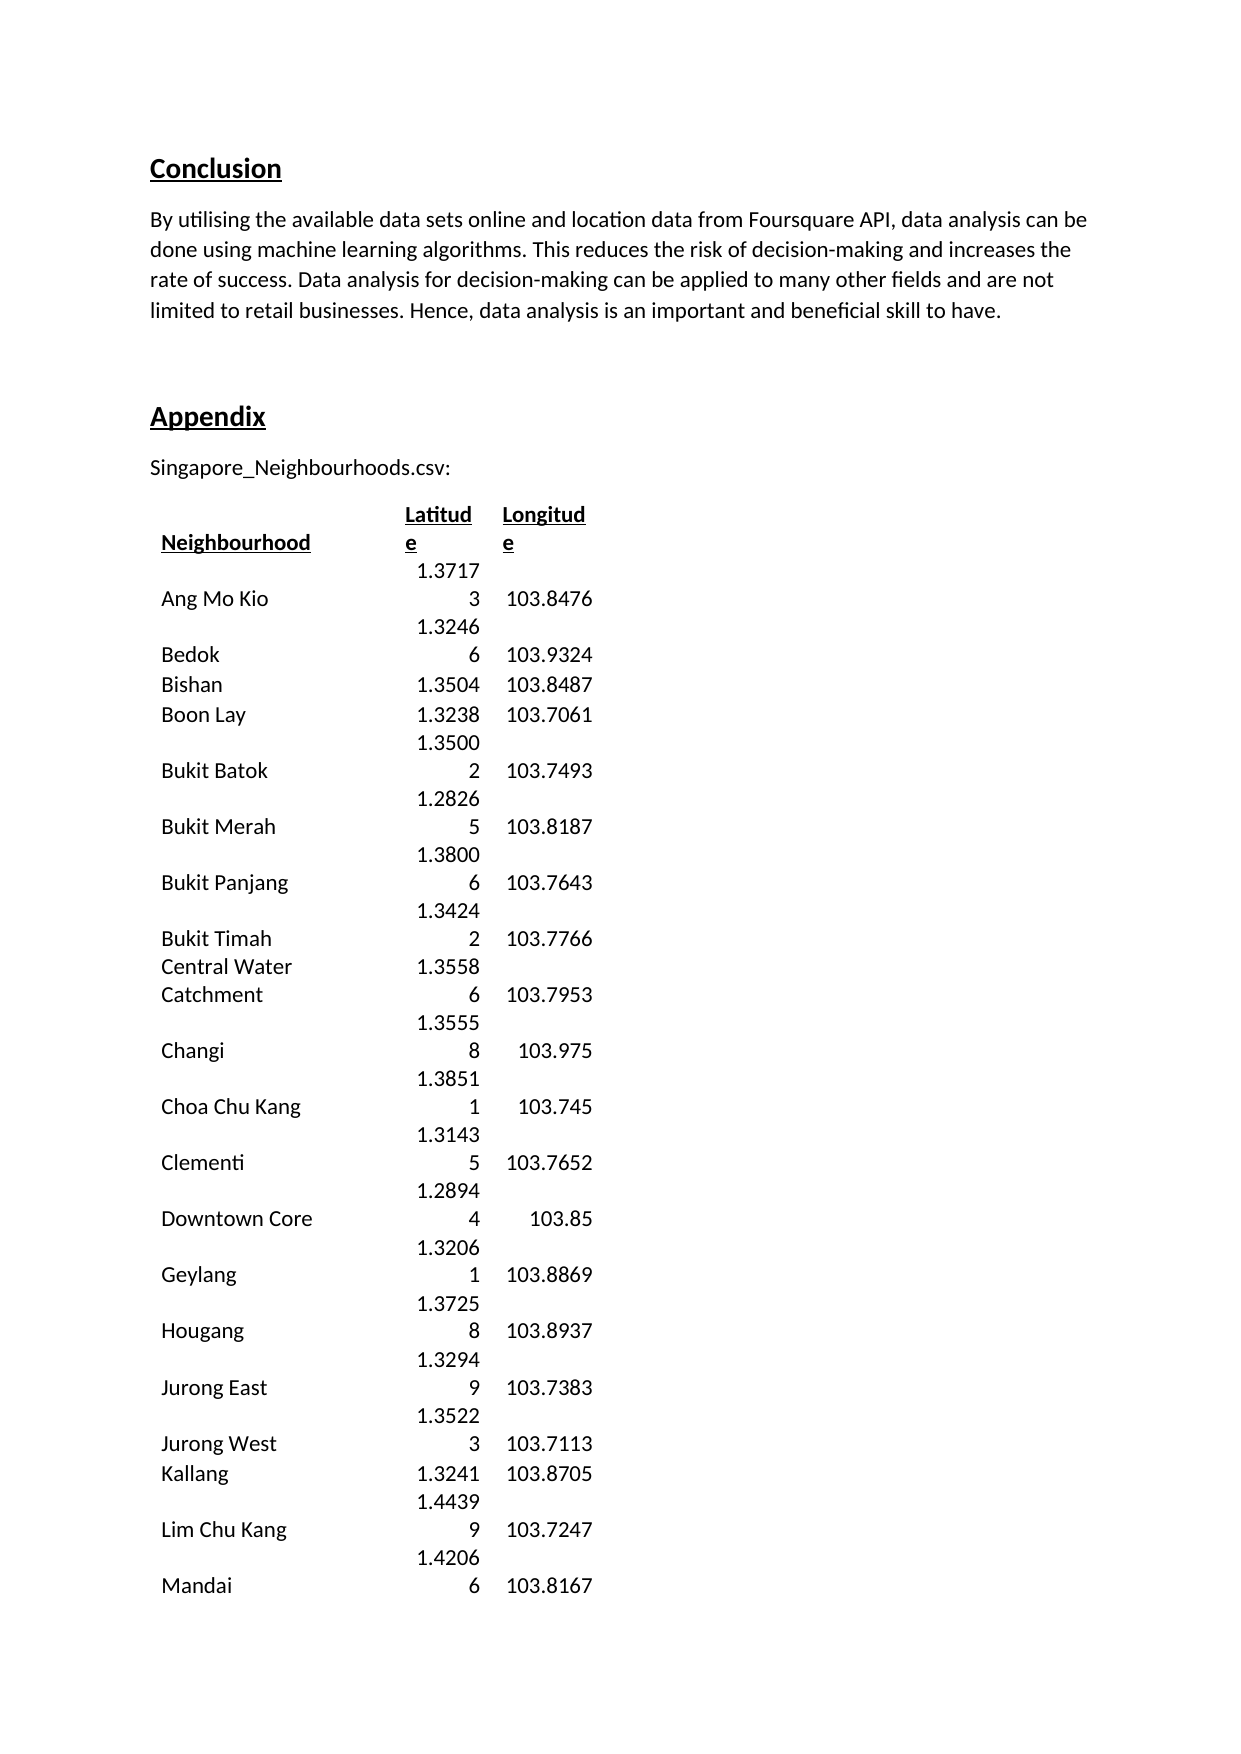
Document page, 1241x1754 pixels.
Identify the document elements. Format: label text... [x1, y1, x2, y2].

table_cell Bukit Merah [150, 784, 394, 840]
text Appendix [150, 398, 1090, 433]
table_cell 103.8705 [491, 1457, 604, 1487]
table_cell Jurong West [150, 1401, 394, 1457]
table_cell 1.28944 [394, 1177, 491, 1233]
table_cell 1.28265 [394, 784, 491, 840]
table_cell 103.7643 [491, 840, 604, 896]
table_cell Bukit Timah [150, 896, 394, 952]
table_cell 103.8167 [491, 1543, 604, 1599]
table_cell 103.9324 [491, 612, 604, 668]
table_cell 1.3504 [394, 668, 491, 698]
table_cell 1.3241 [394, 1457, 491, 1487]
table_cell Bukit Panjang [150, 840, 394, 896]
table_cell 103.7113 [491, 1401, 604, 1457]
table_cell Kallang [150, 1457, 394, 1487]
table_cell 103.8187 [491, 784, 604, 840]
table_cell 1.42066 [394, 1543, 491, 1599]
table_cell Bishan [150, 668, 394, 698]
table_cell Geylang [150, 1233, 394, 1289]
table_cell 103.7061 [491, 698, 604, 728]
table_cell Ang Mo Kio [150, 556, 394, 612]
table_cell 103.8869 [491, 1233, 604, 1289]
table_cell Boon Lay [150, 698, 394, 728]
table_cell Hougang [150, 1289, 394, 1345]
text By utilising the available data sets online and location data from Foursquare API, data analysis can be done using machine learning algorithms. This reduces the risk of decision-making and increases the rate of success. Data analysis for decision-making can be applied to many other fields and are not limited to retail businesses. Hence, data analysis is an important and beneficial skill to have. [150, 205, 1090, 324]
table_cell 1.31435 [394, 1121, 491, 1177]
table_cell 1.32466 [394, 612, 491, 668]
table_cell Clementi [150, 1121, 394, 1177]
table_cell 103.745 [491, 1065, 604, 1121]
table_cell 103.7383 [491, 1345, 604, 1401]
text Singapore_Neighbourhoods.csv: [150, 453, 1090, 481]
table_cell Jurong East [150, 1345, 394, 1401]
table_cell Choa Chu Kang [150, 1065, 394, 1121]
table_cell 103.7493 [491, 728, 604, 784]
table_cell 103.975 [491, 1009, 604, 1064]
table_cell 1.3238 [394, 698, 491, 728]
table_header Longitude [491, 500, 604, 556]
table_cell 1.38006 [394, 840, 491, 896]
table_cell 103.8476 [491, 556, 604, 612]
table_cell Central Water Catchment [150, 953, 394, 1008]
table_cell 1.35586 [394, 953, 491, 1008]
table_cell 1.44399 [394, 1487, 491, 1543]
table_cell 1.32061 [394, 1233, 491, 1289]
table_cell Downtown Core [150, 1177, 394, 1233]
table_cell 103.8937 [491, 1289, 604, 1345]
table_cell 103.7766 [491, 896, 604, 952]
table_cell 1.32949 [394, 1345, 491, 1401]
table_cell Bedok [150, 612, 394, 668]
table_cell 1.37258 [394, 1289, 491, 1345]
table_cell 103.7953 [491, 953, 604, 1008]
text Conclusion [150, 150, 1090, 186]
table_cell 1.37173 [394, 556, 491, 612]
table_cell 103.8487 [491, 668, 604, 698]
table_cell Bukit Batok [150, 728, 394, 784]
table_cell 103.7652 [491, 1121, 604, 1177]
table_cell 1.38511 [394, 1065, 491, 1121]
table_cell Mandai [150, 1543, 394, 1599]
table_cell Lim Chu Kang [150, 1487, 394, 1543]
table_cell 1.35558 [394, 1009, 491, 1064]
table_cell 1.34242 [394, 896, 491, 952]
table_header Latitude [394, 500, 491, 556]
table_cell Changi [150, 1009, 394, 1064]
table_header Neighbourhood [150, 500, 394, 556]
table_cell 1.35223 [394, 1401, 491, 1457]
table_cell 103.7247 [491, 1487, 604, 1543]
table_cell 1.35002 [394, 728, 491, 784]
table_cell 103.85 [491, 1177, 604, 1233]
